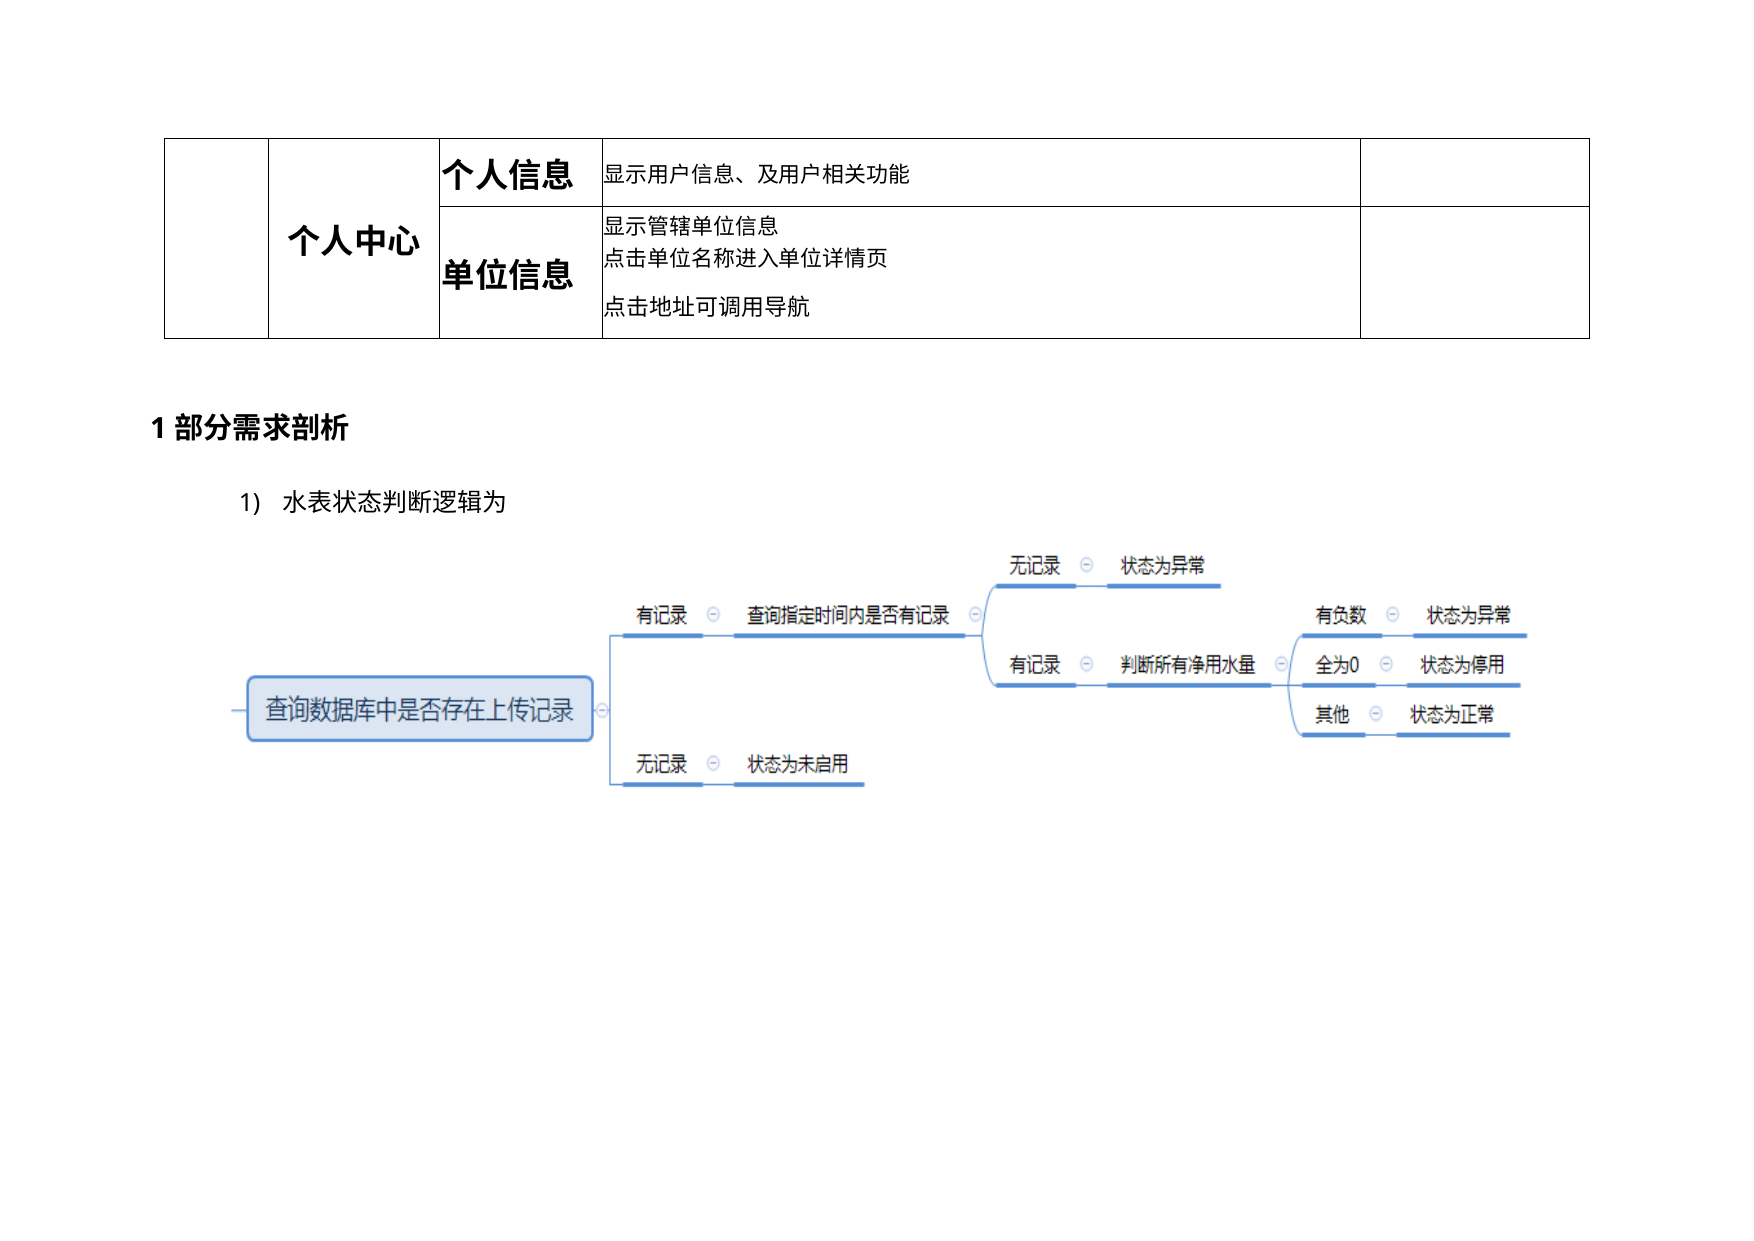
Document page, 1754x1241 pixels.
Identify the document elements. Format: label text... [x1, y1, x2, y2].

table_cell [1361, 139, 1589, 206]
subtitle 部分需求剖析 [150, 404, 1604, 447]
table_cell 个人中心 [269, 139, 439, 338]
table_cell 显示管辖单位信息 点击单位名称进入单位详情页 点击地址可调用导航 [603, 207, 1360, 338]
list 水表状态判断逻辑为 [238, 468, 1604, 533]
picture [231, 551, 1550, 812]
table_cell [1361, 207, 1589, 338]
table_cell 单位信息 [440, 207, 602, 338]
table_cell 个人信息 [440, 139, 602, 206]
table_cell 显示用户信息、及用户相关功能 [603, 139, 1360, 206]
